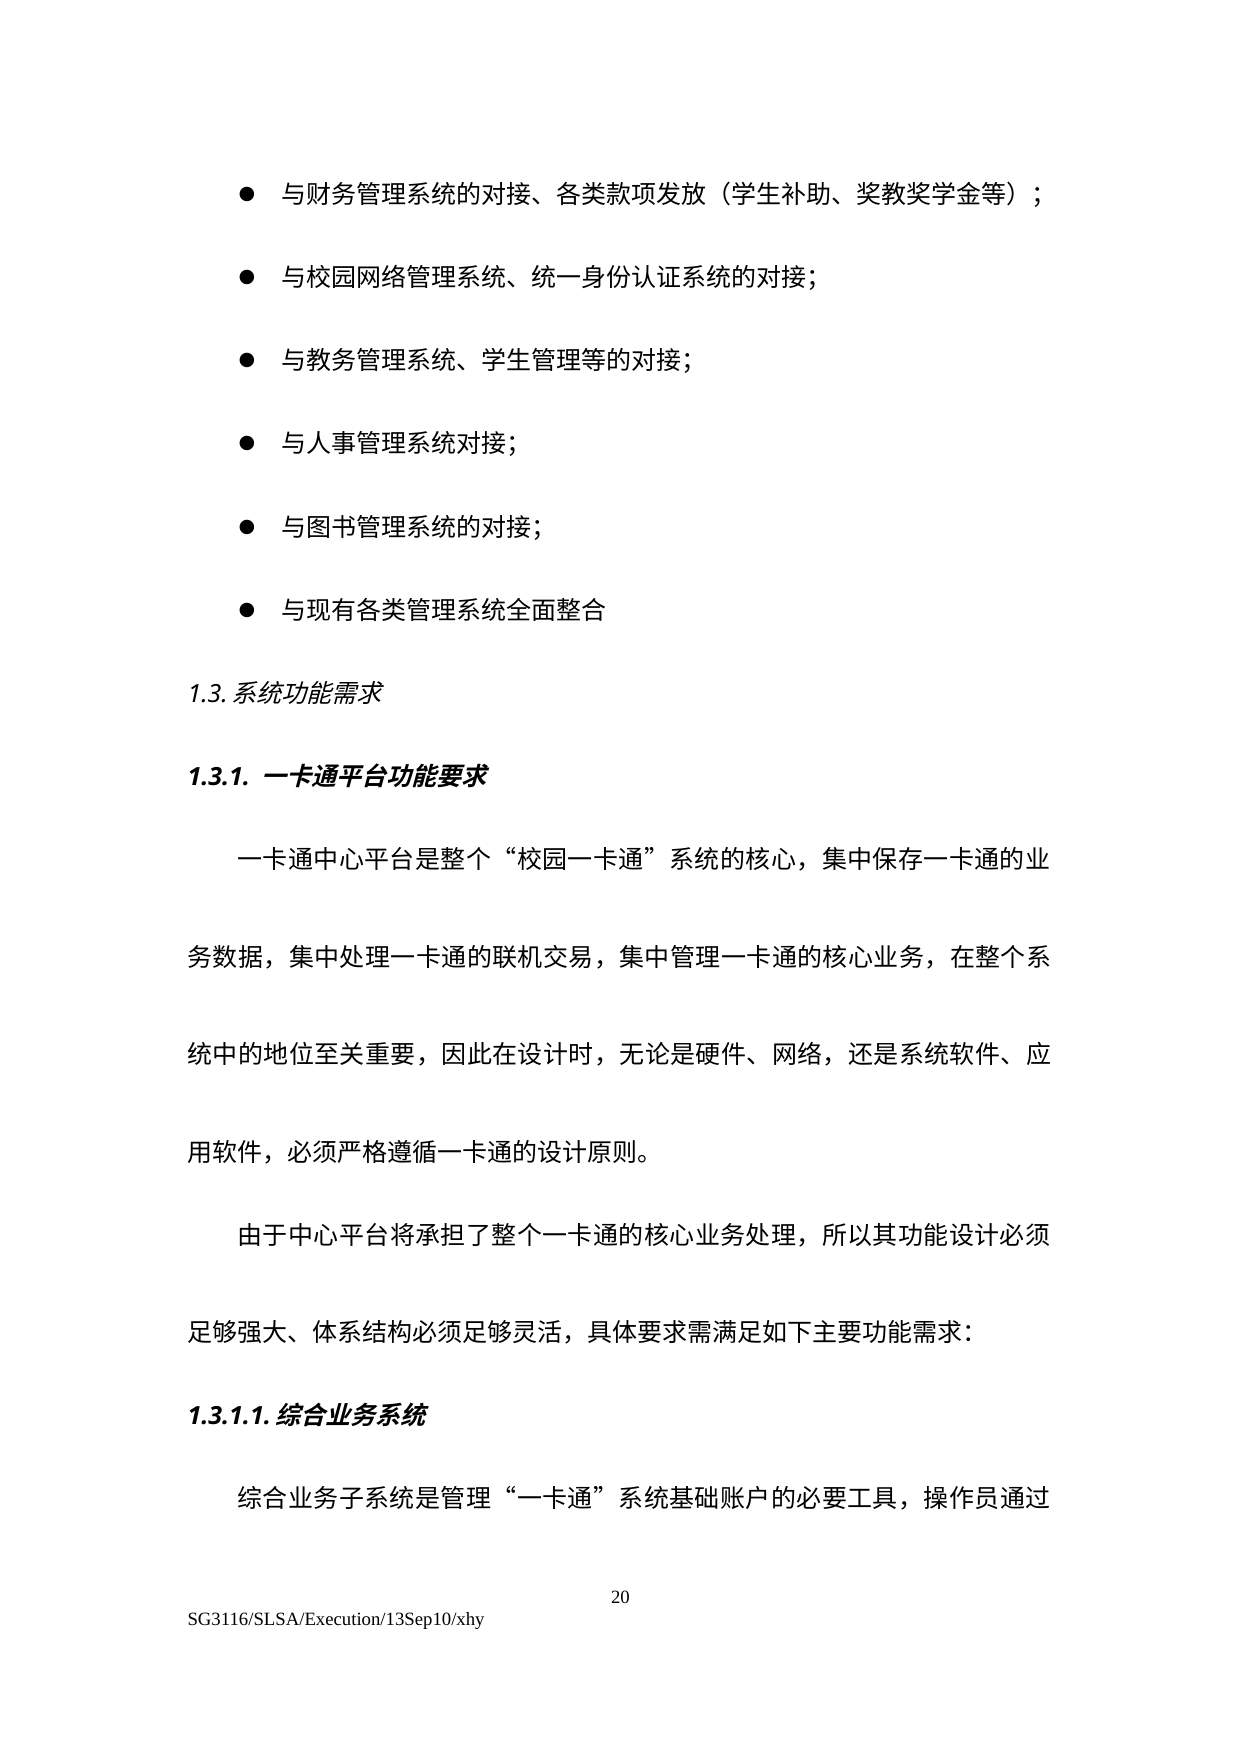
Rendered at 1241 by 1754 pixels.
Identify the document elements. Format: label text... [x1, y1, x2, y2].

text 一卡通中心平台是整个“校园一卡通”系统的核心，集中保存一卡通的业务数据，集中处理一卡通的联机交易，集中管理一卡通的核心业务，在整个系统中的地位至关重要，因此在设计时，无论是硬件、网络，还是系统软件、应用软件，必须严格遵循一卡通的设计原则。 [187, 825, 1053, 1183]
list 与校园网络管理系统、统一身份认证系统的对接； [187, 243, 1053, 308]
subtitle 系统功能需求 [187, 659, 1053, 724]
list 与图书管理系统的对接； [187, 493, 1053, 558]
list 与财务管理系统的对接、各类款项发放（学生补助、奖教奖学金等）； [187, 160, 1053, 225]
subtitle 一卡通平台功能要求 [187, 742, 1053, 807]
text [187, 1464, 1053, 1529]
list 与现有各类管理系统全面整合 [187, 576, 1053, 641]
subtitle 综合业务系统 [187, 1381, 1053, 1446]
list 与教务管理系统、学生管理等的对接； [187, 326, 1053, 391]
list 与人事管理系统对接； [187, 409, 1053, 474]
text 由于中心平台将承担了整个一卡通的核心业务处理，所以其功能设计必须足够强大、体系结构必须足够灵活，具体要求需满足如下主要功能需求： [187, 1201, 1053, 1363]
